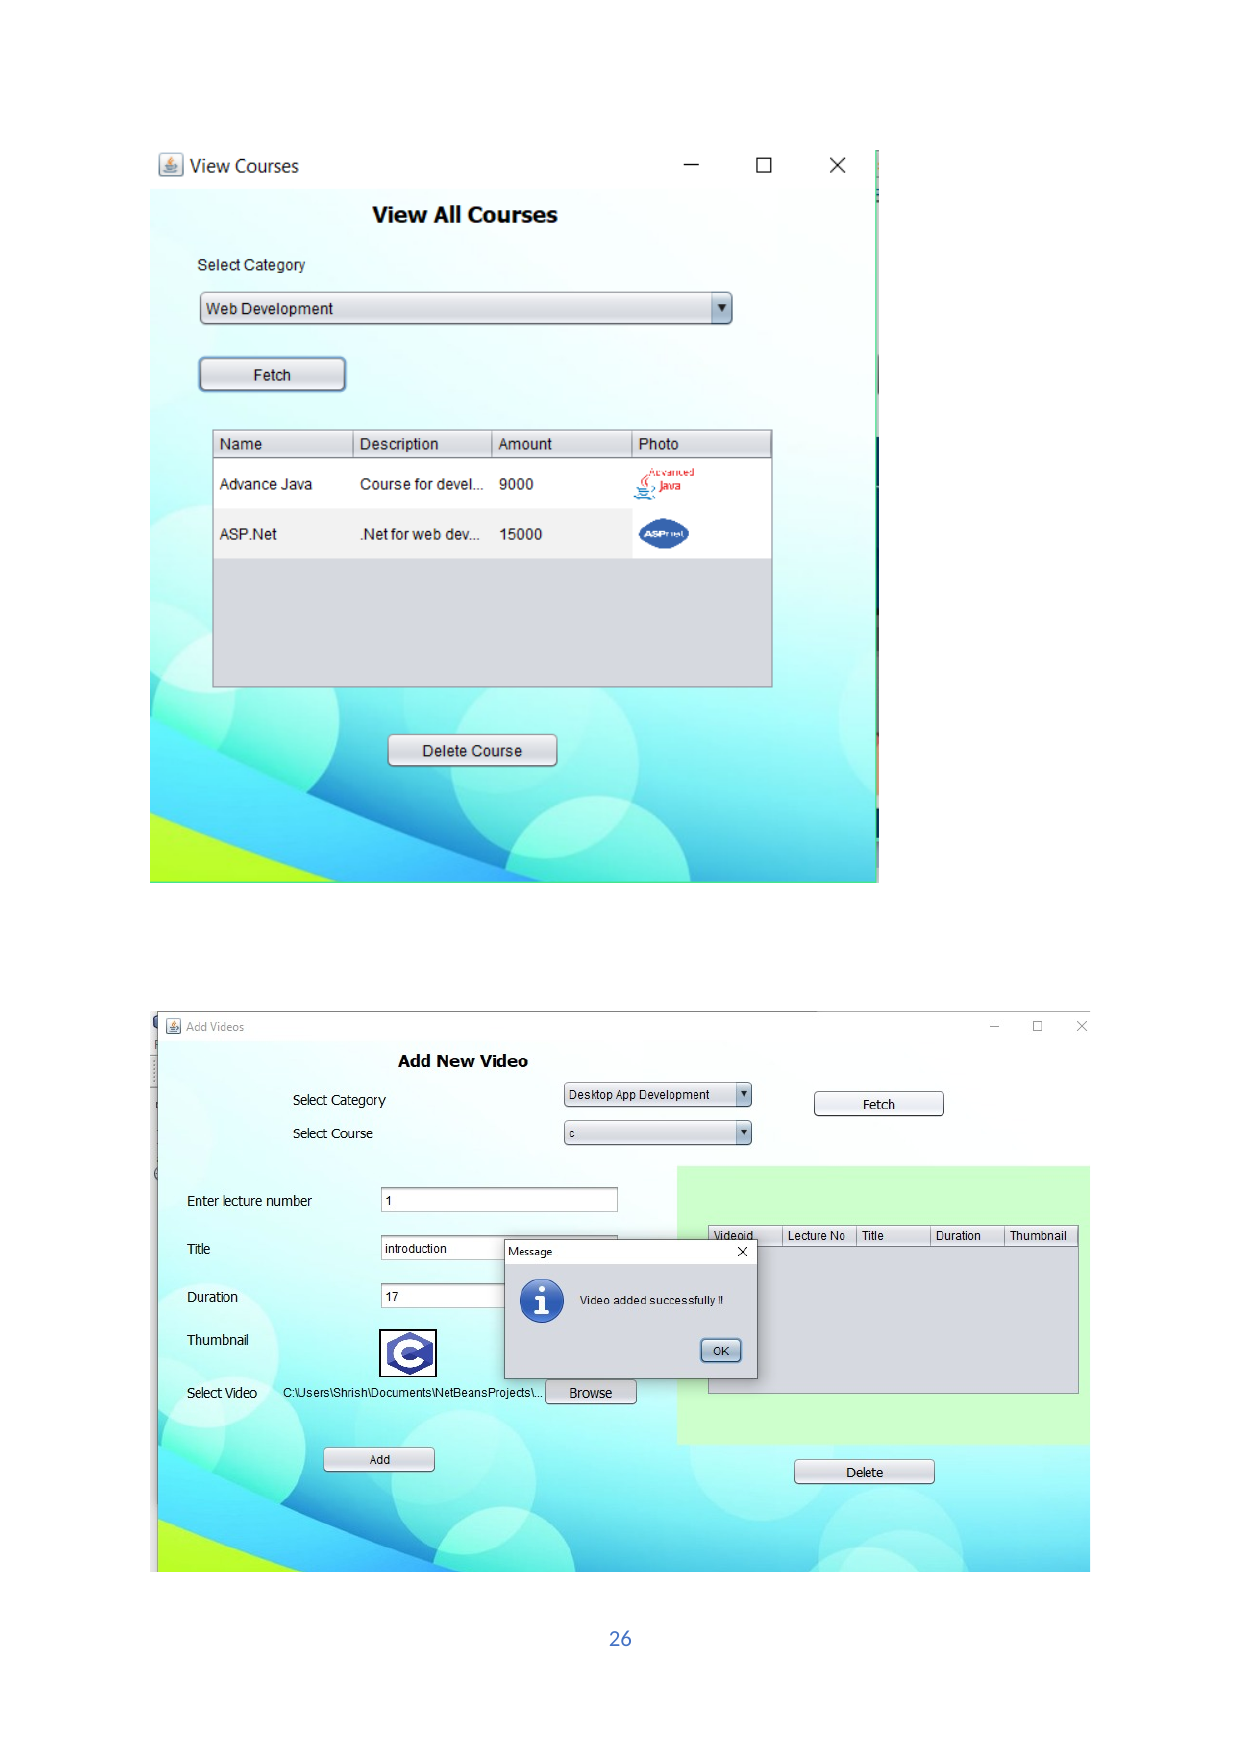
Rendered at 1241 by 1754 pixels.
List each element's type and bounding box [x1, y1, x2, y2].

picture [150, 1011, 1091, 1572]
picture [150, 150, 879, 883]
